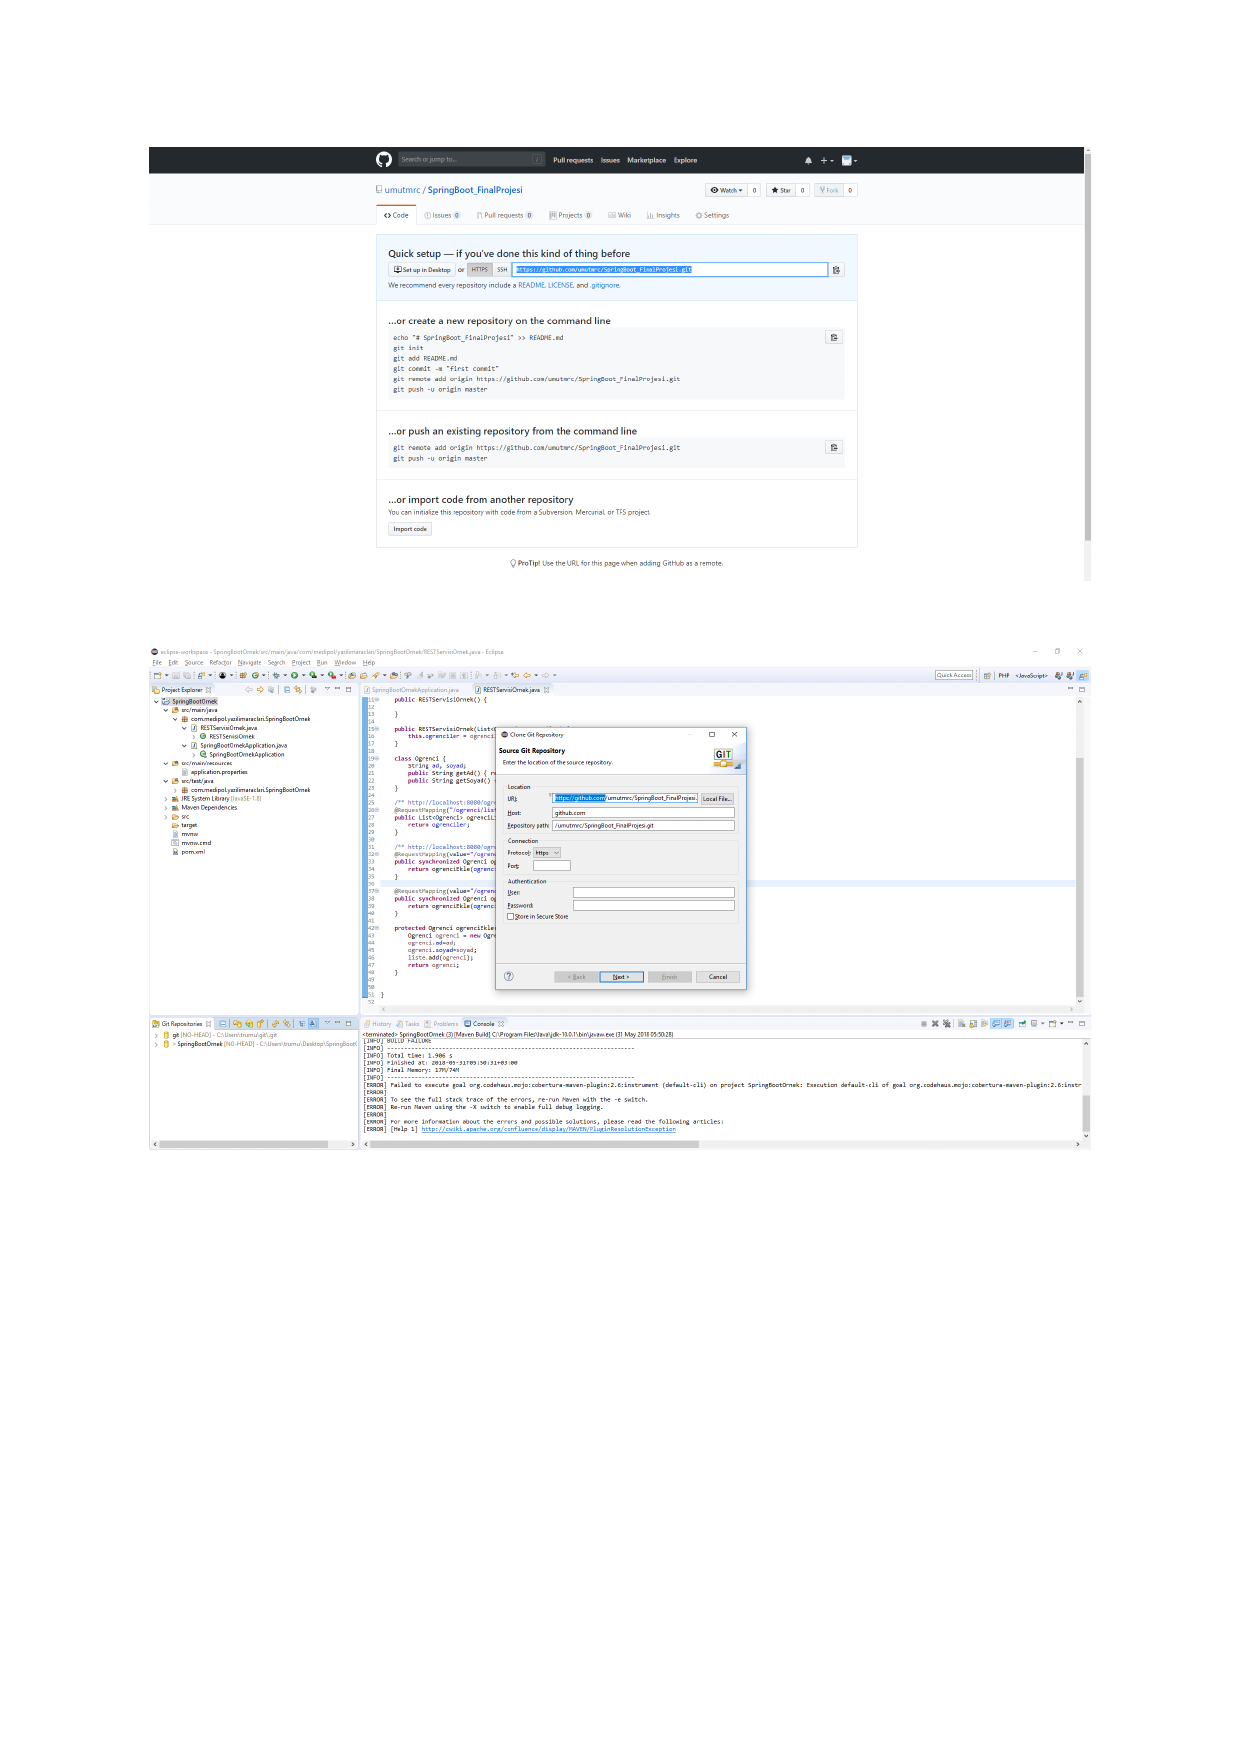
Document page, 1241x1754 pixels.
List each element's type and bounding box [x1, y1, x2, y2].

picture [149, 646, 1092, 1150]
picture [149, 147, 1092, 581]
